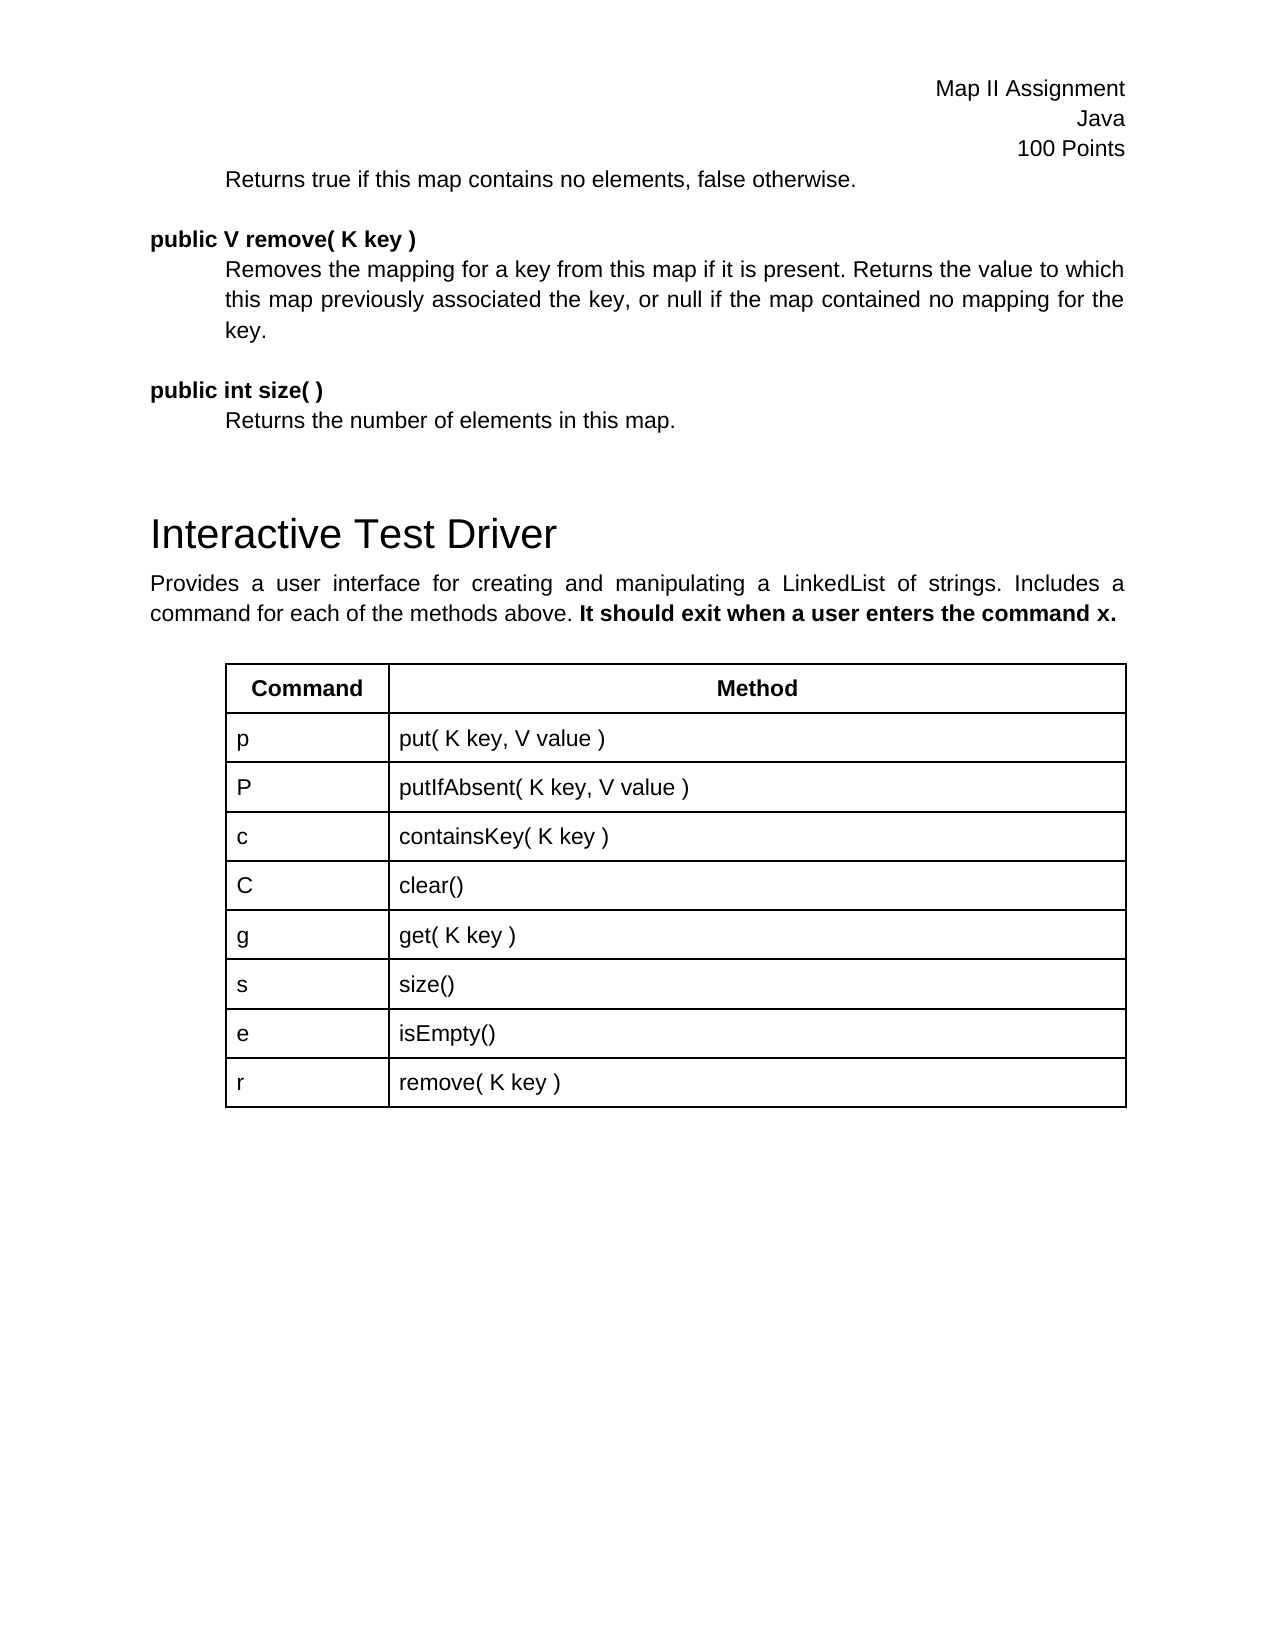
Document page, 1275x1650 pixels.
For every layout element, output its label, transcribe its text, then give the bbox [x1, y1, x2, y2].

table_cell putIfAbsent( K key, V value ) [390, 763, 1125, 811]
table_cell p [227, 714, 388, 761]
table_cell c [227, 813, 388, 860]
table_cell P [227, 763, 388, 811]
text Returns the number of elements in this map. [225, 407, 1125, 434]
text public int size( ) [150, 377, 1125, 403]
subtitle Interactive Test Driver [150, 509, 1125, 557]
table_header Method [390, 665, 1125, 712]
table_cell get( K key ) [390, 911, 1125, 958]
table_header Command [227, 665, 388, 712]
table_cell size() [390, 960, 1125, 1008]
table_cell r [227, 1059, 388, 1106]
table_cell clear() [390, 862, 1125, 909]
text Returns true if this map contains no elements, false otherwise. [225, 166, 1125, 192]
table_cell g [227, 911, 388, 958]
text Removes the mapping for a key from this map if it is present. Returns the value to which this map previously associated the key, or null if the map contained no mapping for the key. [225, 256, 1125, 343]
table_cell C [227, 862, 388, 909]
table_cell containsKey( K key ) [390, 813, 1125, 860]
table_cell s [227, 960, 388, 1008]
table_cell put( K key, V value ) [390, 714, 1125, 761]
table_cell e [227, 1010, 388, 1057]
table_cell remove( K key ) [390, 1059, 1125, 1106]
text public V remove( K key ) [150, 226, 1125, 252]
text Provides a user interface for creating and manipulating a LinkedList of strings. Includes a command for each of the methods above. It should exit when a user enters the command x. [150, 570, 1125, 628]
table_cell isEmpty() [390, 1010, 1125, 1057]
